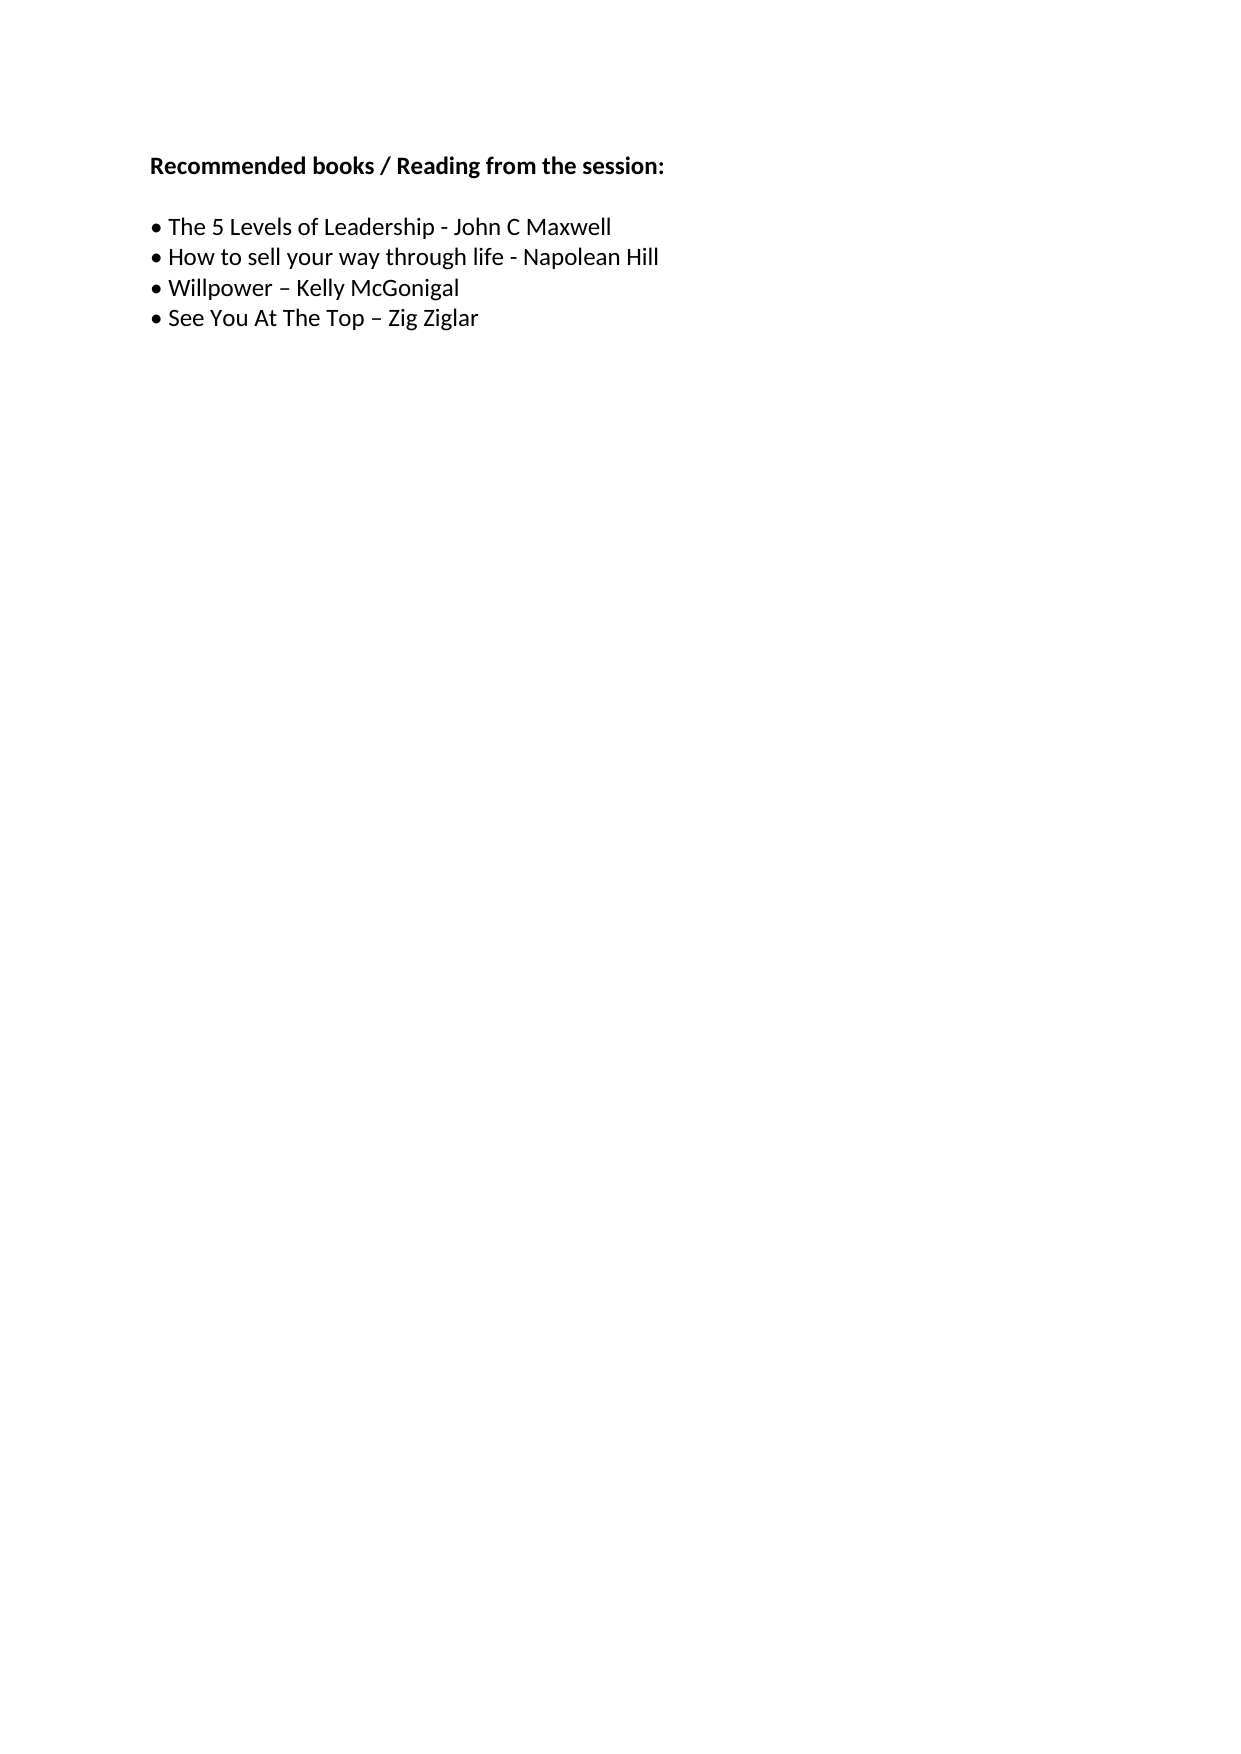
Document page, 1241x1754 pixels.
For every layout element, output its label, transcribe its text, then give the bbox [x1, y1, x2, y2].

text • The 5 Levels of Leadership - John C Maxwell [150, 211, 1090, 242]
text • Willpower – Kelly McGonigal [150, 272, 1090, 303]
text Recommended books / Reading from the session: [150, 150, 1090, 181]
text • How to sell your way through life - Napolean Hill [150, 242, 1090, 272]
text • See You At The Top – Zig Ziglar [150, 303, 1090, 333]
